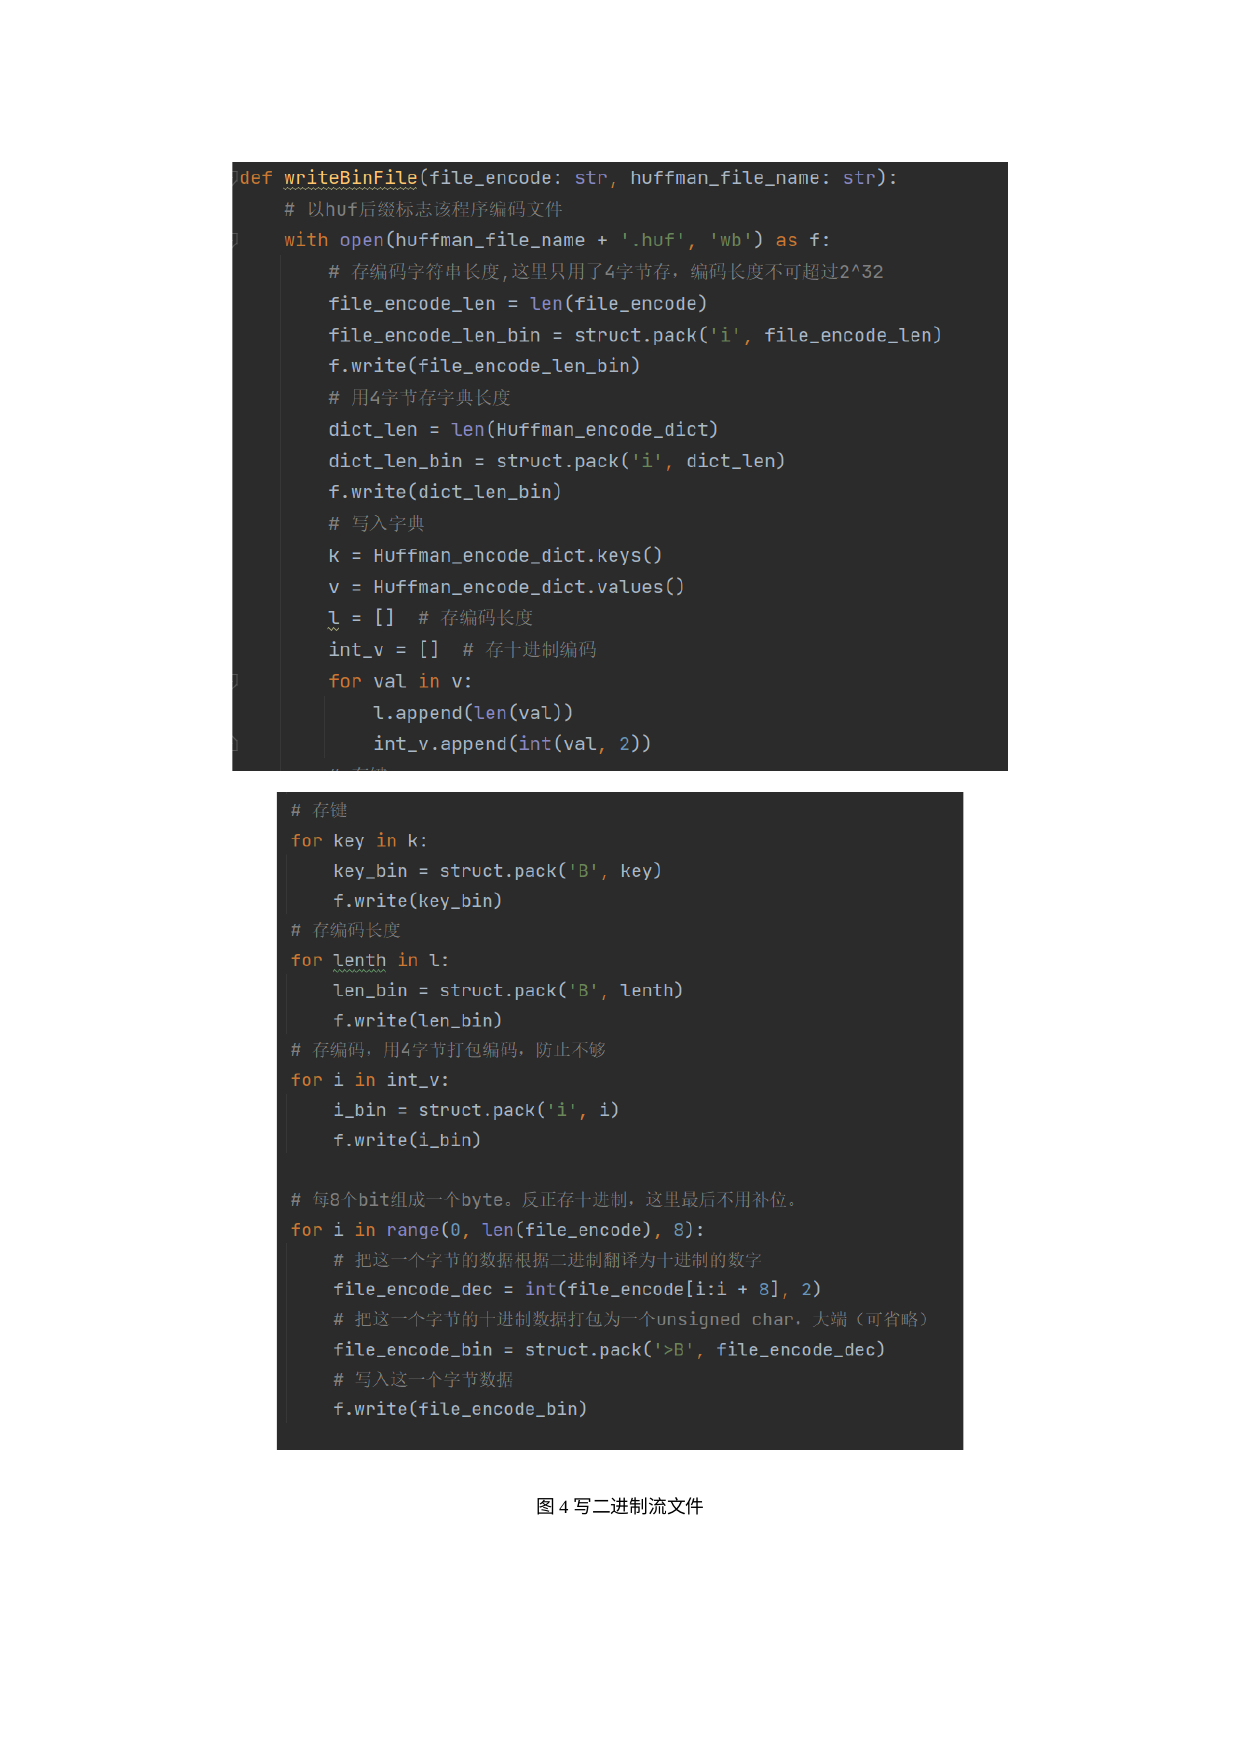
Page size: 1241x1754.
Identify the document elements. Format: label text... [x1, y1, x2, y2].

list 图 4 写二进制流文件 [187, 1489, 1053, 1521]
picture [232, 162, 1008, 771]
picture [276, 792, 964, 1450]
